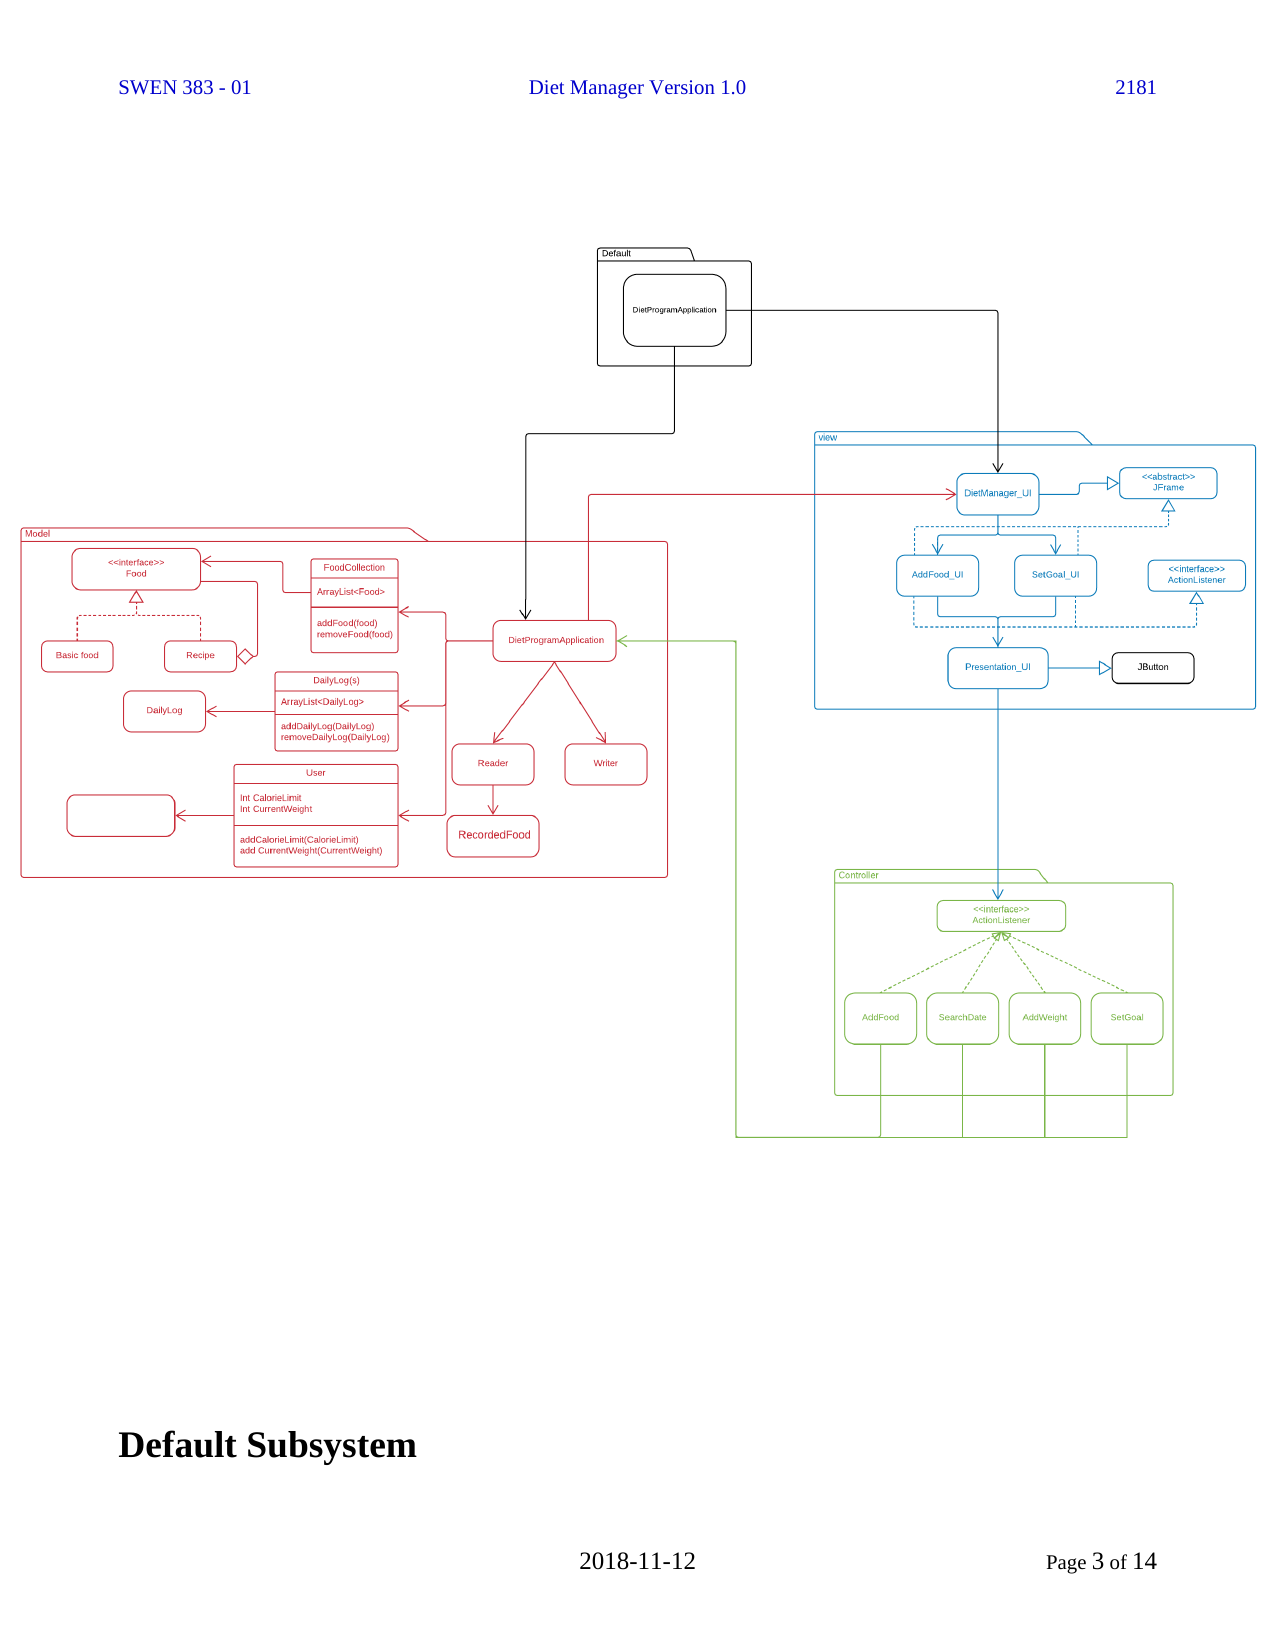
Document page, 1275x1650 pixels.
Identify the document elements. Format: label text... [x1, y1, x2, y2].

picture [0, 227, 1275, 1158]
text Default Subsystem [118, 1422, 1157, 1466]
